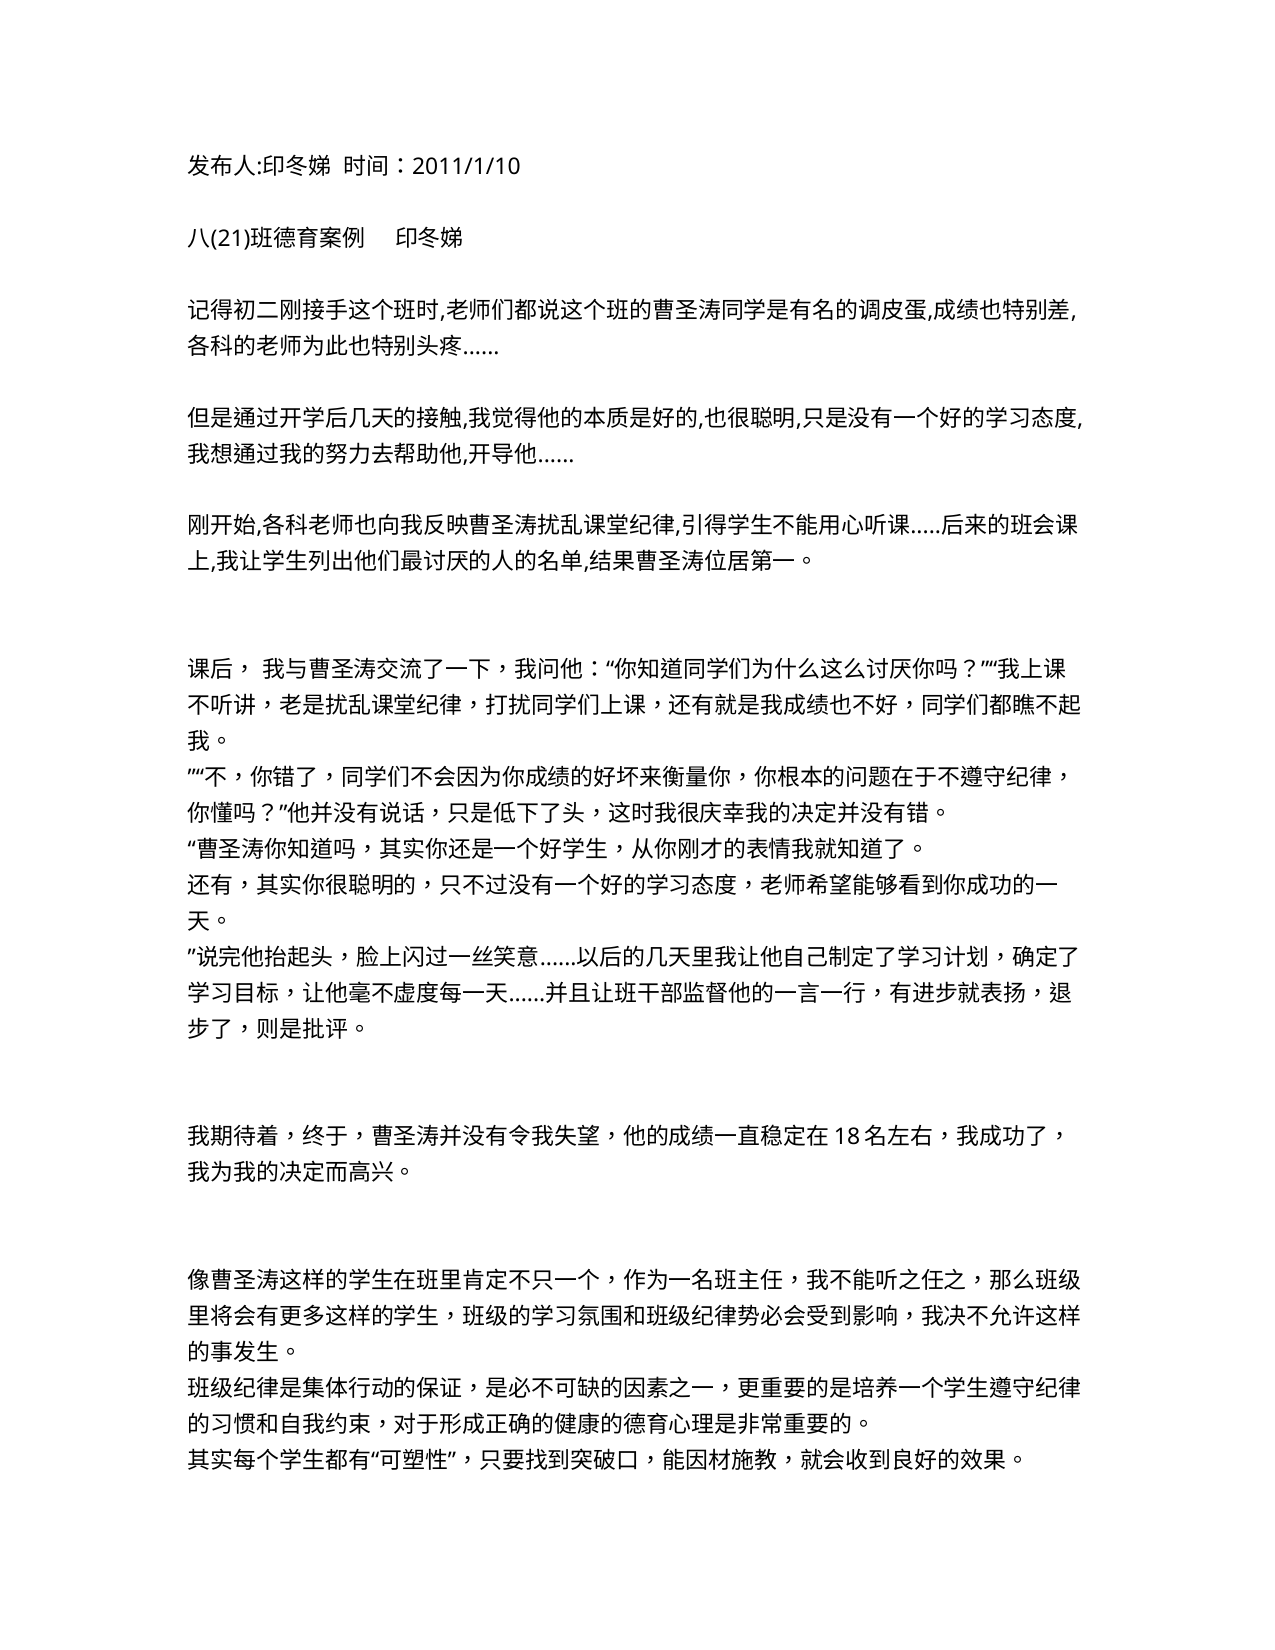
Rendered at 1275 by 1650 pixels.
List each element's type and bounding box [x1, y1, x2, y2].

text [187, 150, 1087, 1475]
